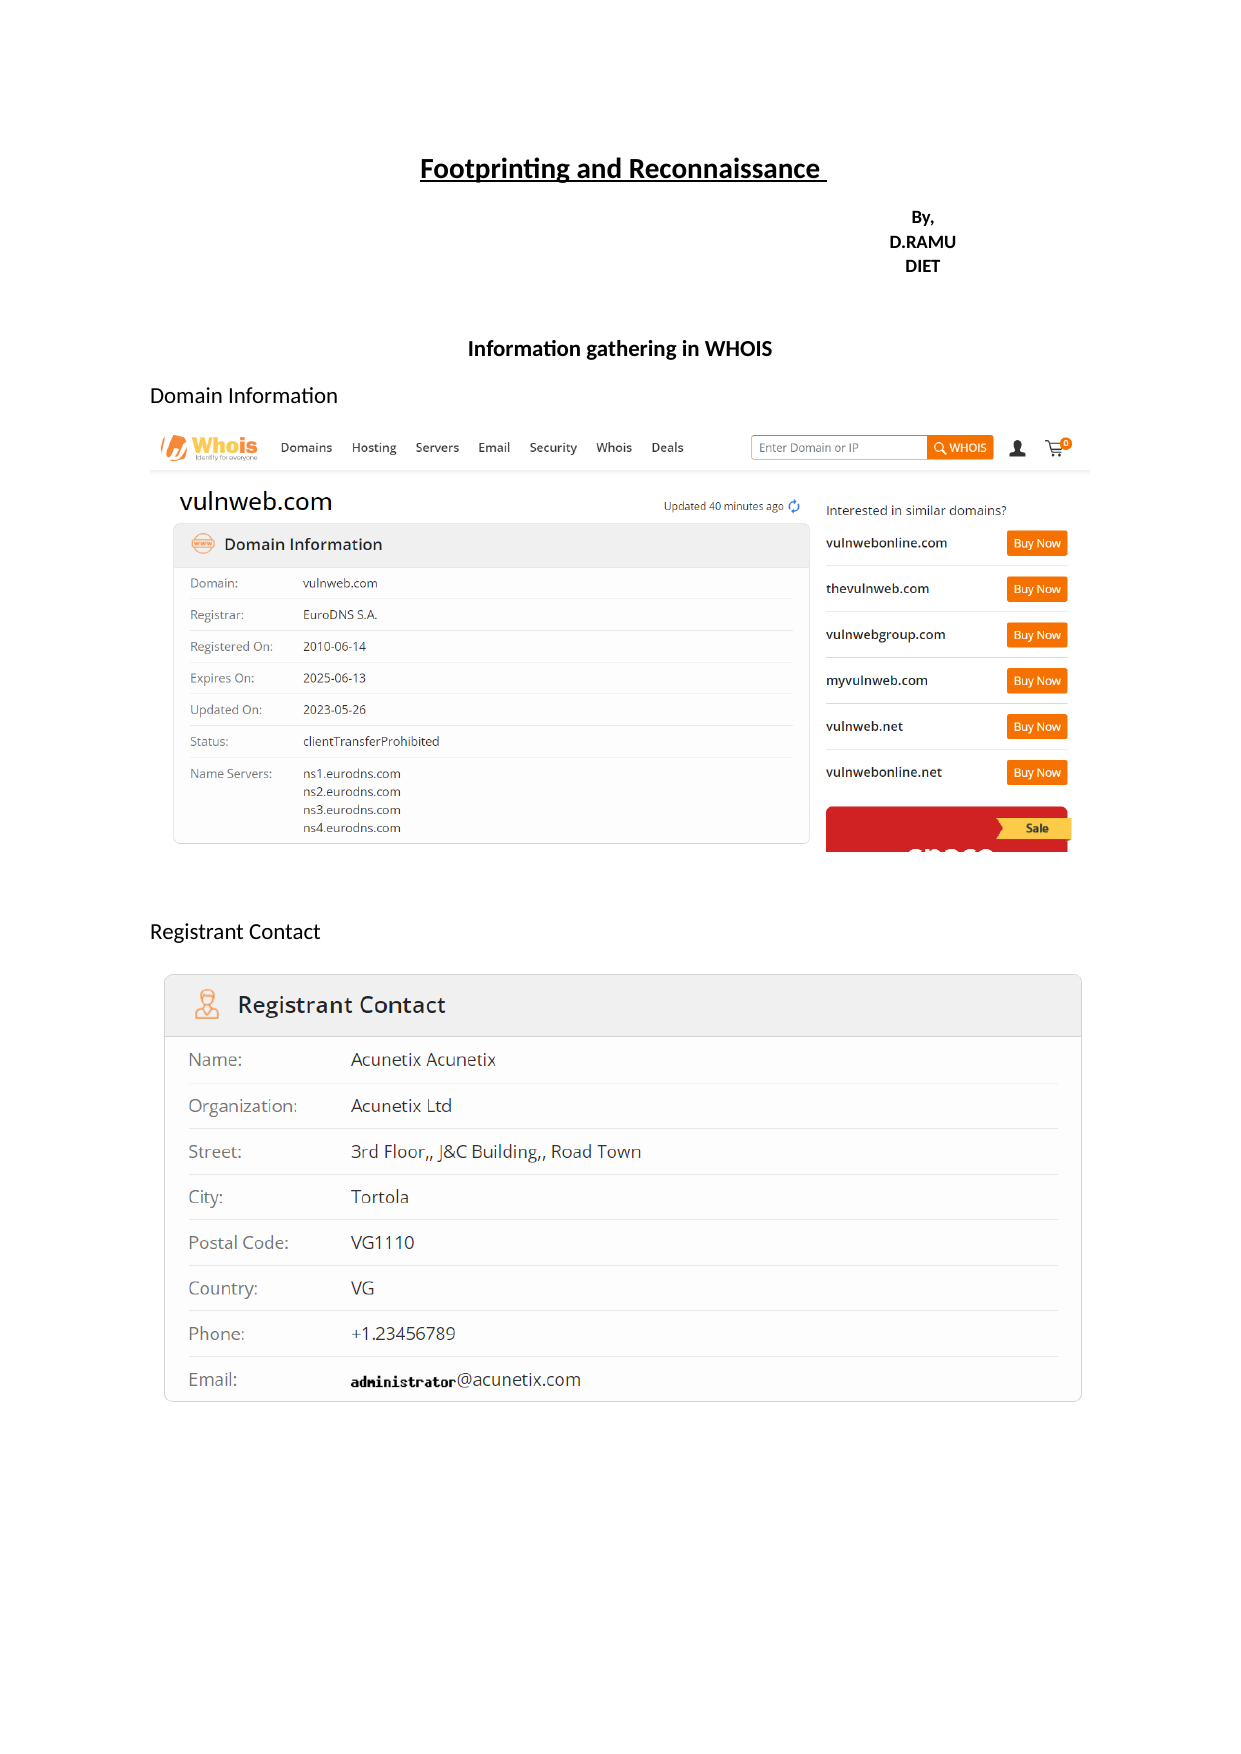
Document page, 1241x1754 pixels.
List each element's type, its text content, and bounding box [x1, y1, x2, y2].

text Domain Information [150, 381, 1090, 409]
text Footprinting and Reconnaissance [150, 150, 1090, 186]
picture [150, 964, 1091, 1414]
picture [150, 428, 1091, 852]
text Registrant Contact [150, 917, 1090, 946]
text By, [755, 205, 1090, 228]
text DIET [755, 254, 1090, 277]
text Information gathering in WHOIS [150, 334, 1090, 362]
text D.RAMU [755, 230, 1090, 253]
